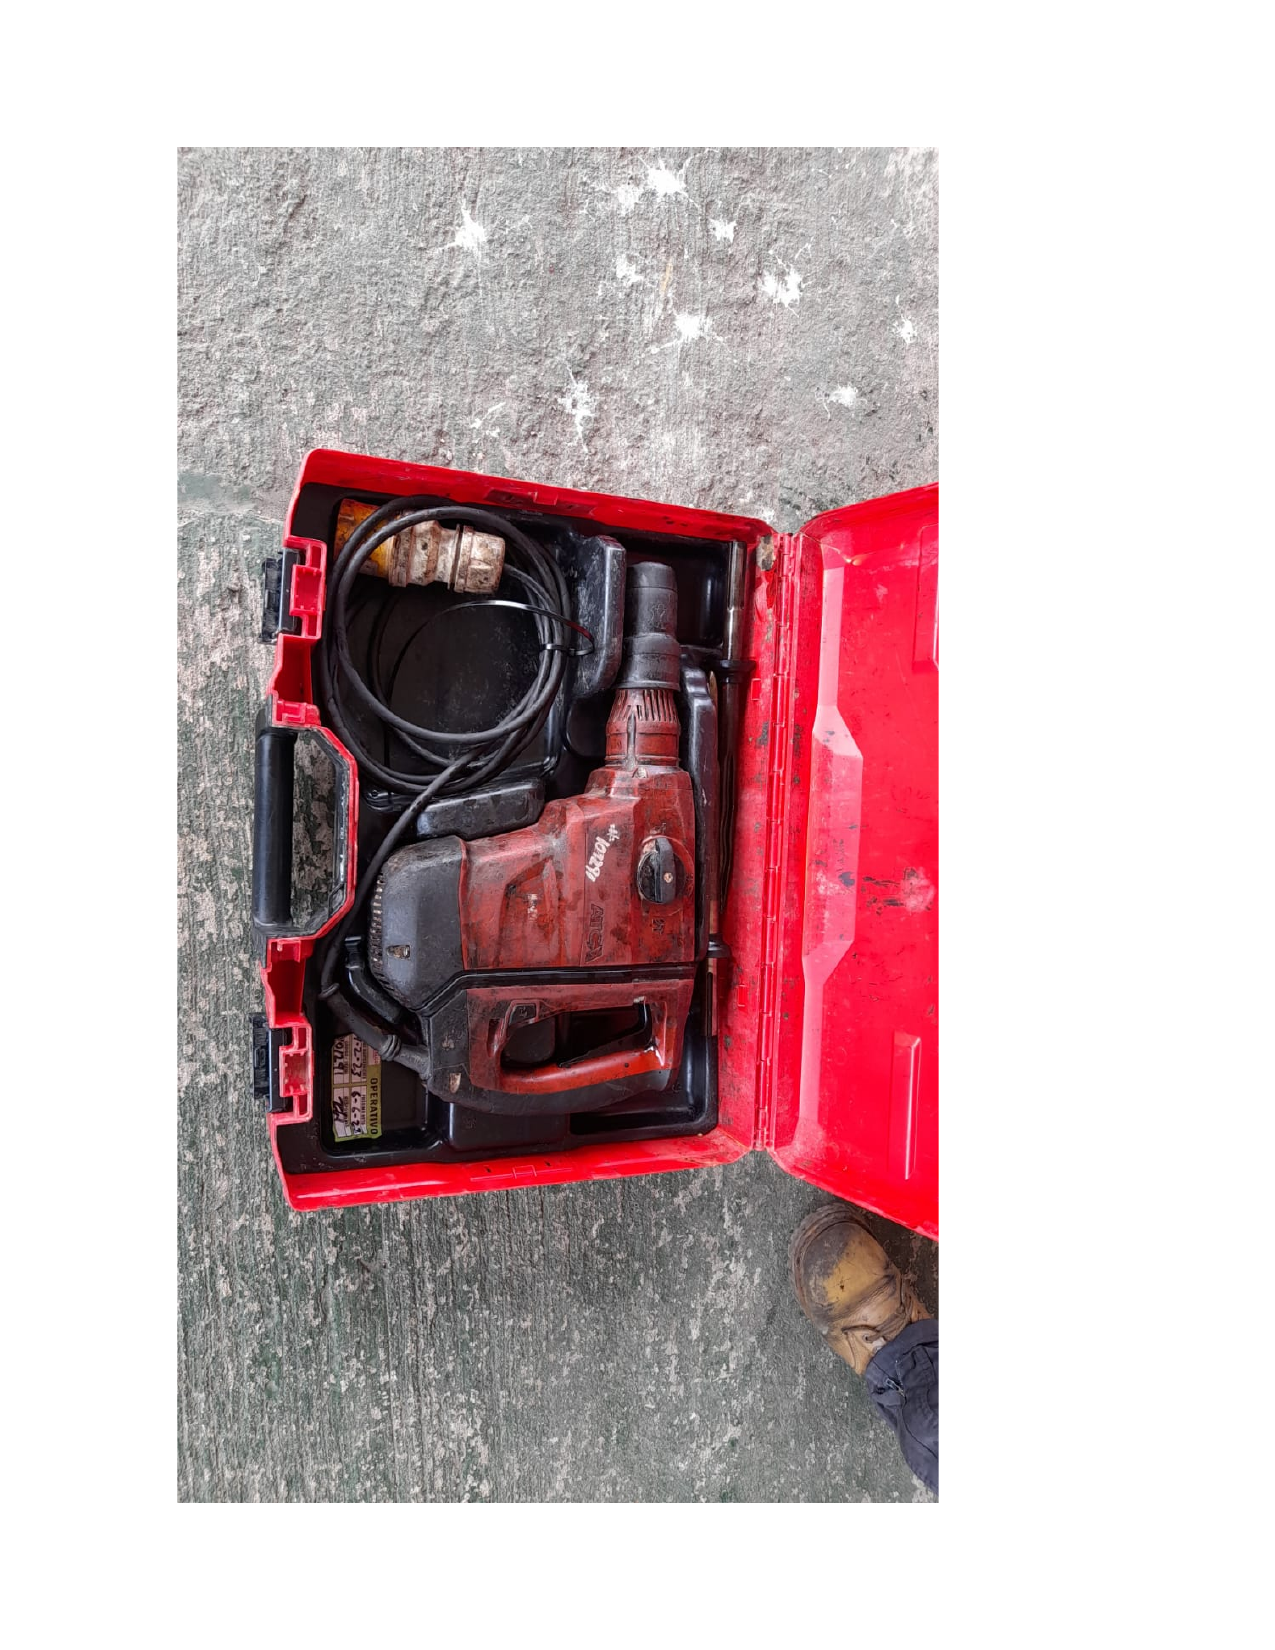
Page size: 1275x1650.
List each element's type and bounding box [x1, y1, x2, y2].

picture [177, 147, 939, 1503]
